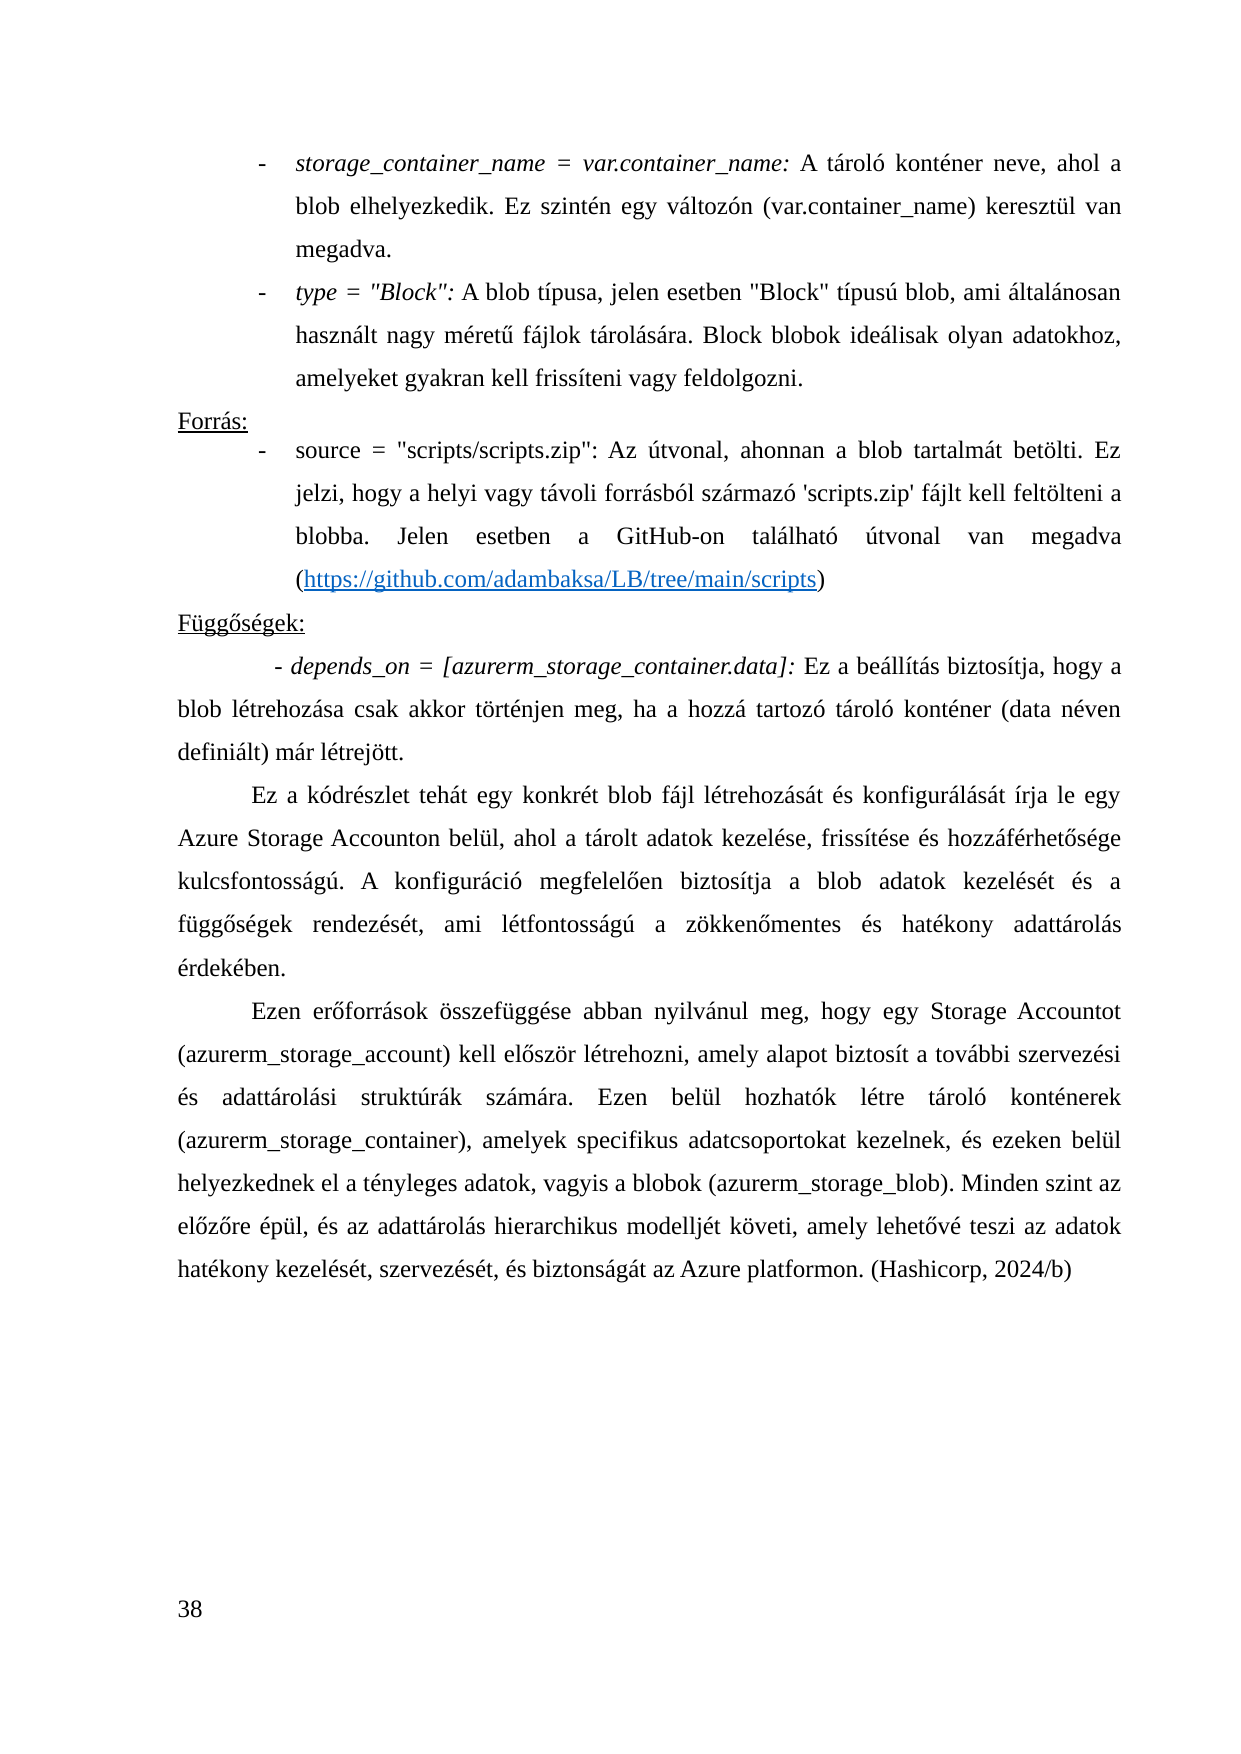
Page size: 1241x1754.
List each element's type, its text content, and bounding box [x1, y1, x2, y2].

text Függőségek: [177, 608, 1122, 636]
list storage_container_name = var.container_name: A tároló konténer neve, ahol a blob elhelyezkedik. Ez szintén egy változón (var.container_name) keresztül van megadva. [258, 148, 1122, 263]
text Forrás: [177, 406, 1122, 435]
list source = "scripts/scripts.zip": Az útvonal, ahonnan a blob tartalmát betölti. Ez jelzi, hogy a helyi vagy távoli forrásból származó 'scripts.zip' fájlt kell feltölteni a blobba. Jelen esetben a GitHub-on található útvonal van megadva (https://github.com/adambaksa/LB/tree/main/scripts) [258, 435, 1122, 593]
list type = "Block": A blob típusa, jelen esetben "Block" típusú blob, ami általánosan használt nagy méretű fájlok tárolására. Block blobok ideálisak olyan adatokhoz, amelyeket gyakran kell frissíteni vagy feldolgozni. [258, 277, 1122, 392]
text Ezen erőforrások összefüggése abban nyilvánul meg, hogy egy Storage Accountot (azurerm_storage_account) kell először létrehozni, amely alapot biztosít a további szervezési és adattárolási struktúrák számára. Ezen belül hozhatók létre tároló konténerek (azurerm_storage_container), amelyek specifikus adatcsoportokat kezelnek, és ezeken belül helyezkednek el a tényleges adatok, vagyis a blobok (azurerm_storage_blob). Minden szint az előzőre épül, és az adattárolás hierarchikus modelljét követi, amely lehetővé teszi az adatok hatékony kezelését, szervezését, és biztonságát az Azure platformon. [177, 996, 1122, 1283]
text - depends_on = [azurerm_storage_container.data]: Ez a beállítás biztosítja, hogy a blob létrehozása csak akkor történjen meg, ha a hozzá tartozó tároló konténer (data néven definiált) már létrejött. [177, 651, 1122, 766]
text Ez a kódrészlet tehát egy konkrét blob fájl létrehozását és konfigurálását írja le egy Azure Storage Accounton belül, ahol a tárolt adatok kezelése, frissítése és hozzáférhetősége kulcsfontosságú. A konfiguráció megfelelően biztosítja a blob adatok kezelését és a függőségek rendezését, ami létfontosságú a zökkenőmentes és hatékony adattárolás érdekében. [177, 780, 1122, 981]
